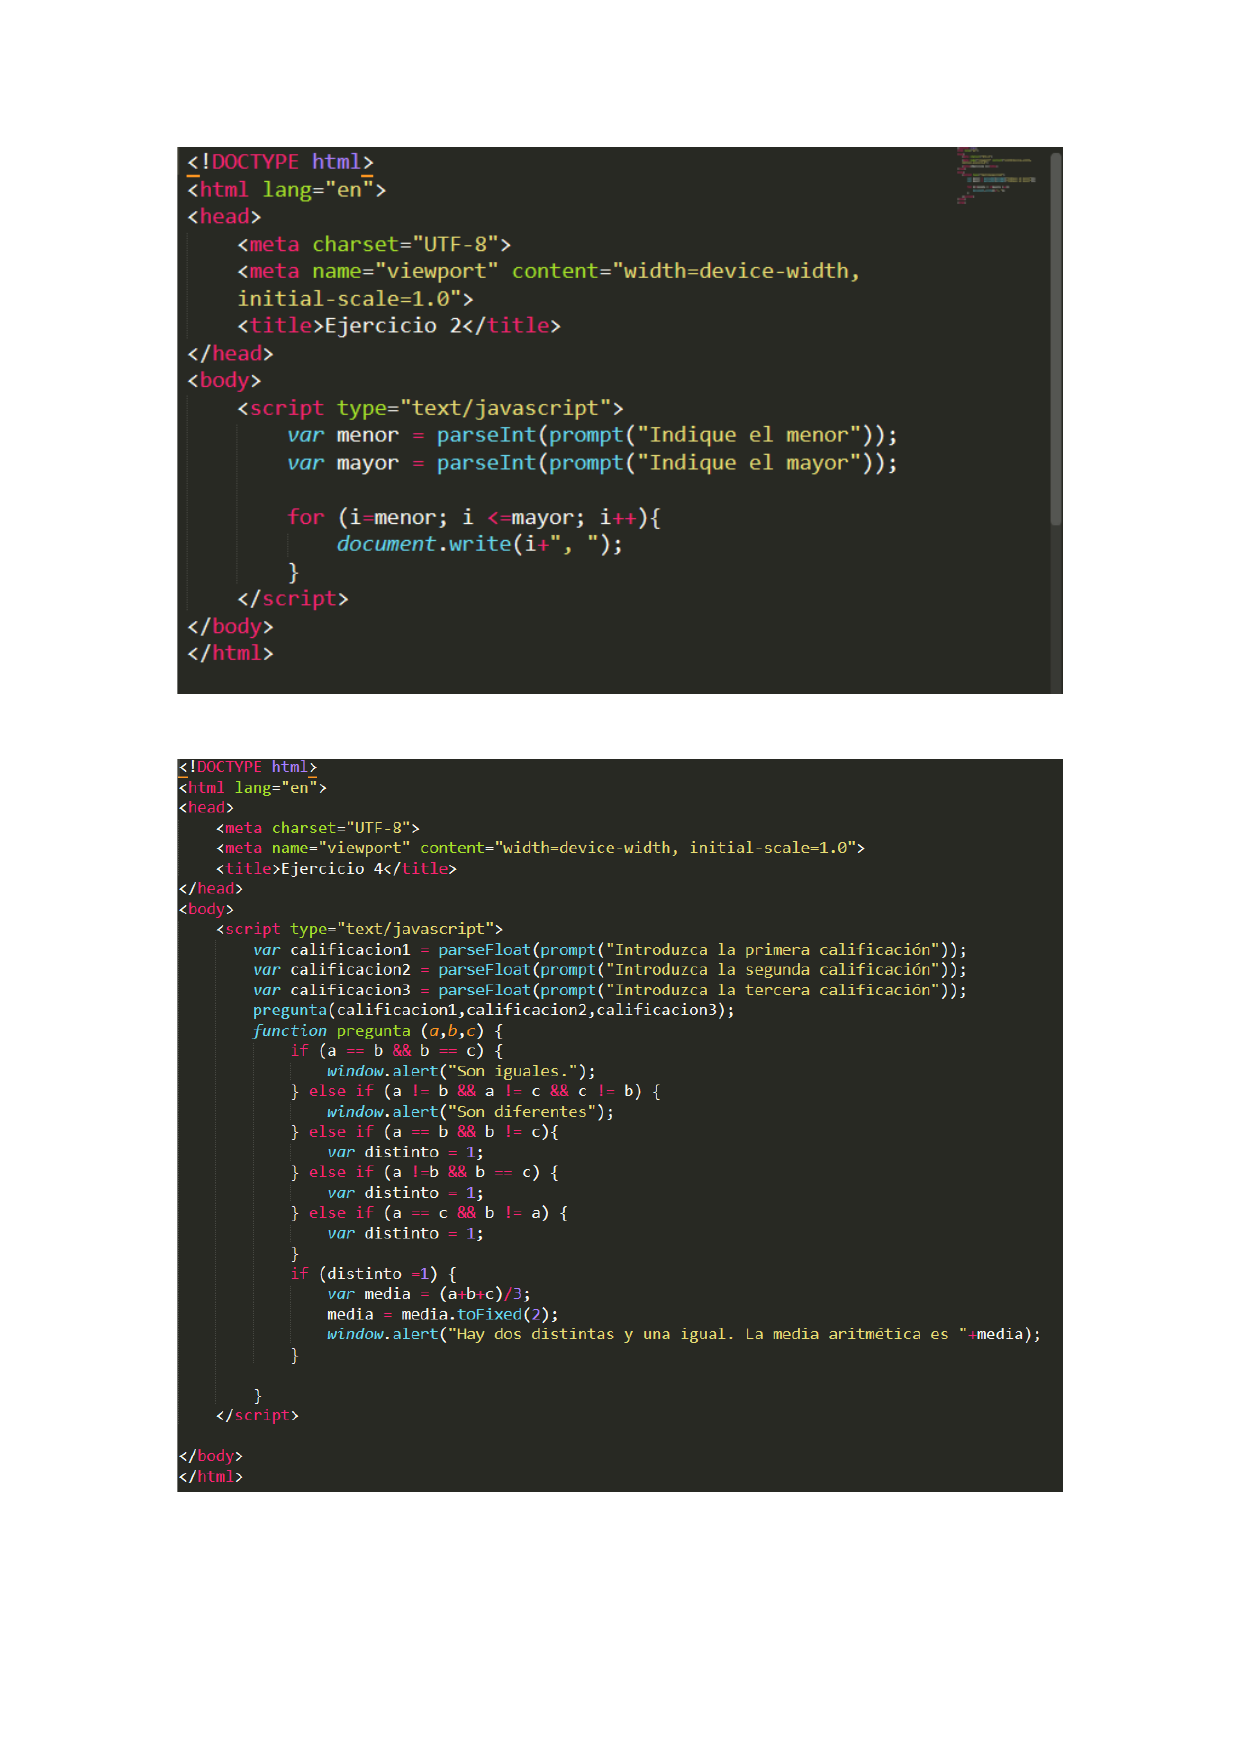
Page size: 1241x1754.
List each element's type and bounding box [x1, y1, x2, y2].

picture [177, 759, 1063, 1492]
picture [177, 147, 1063, 694]
